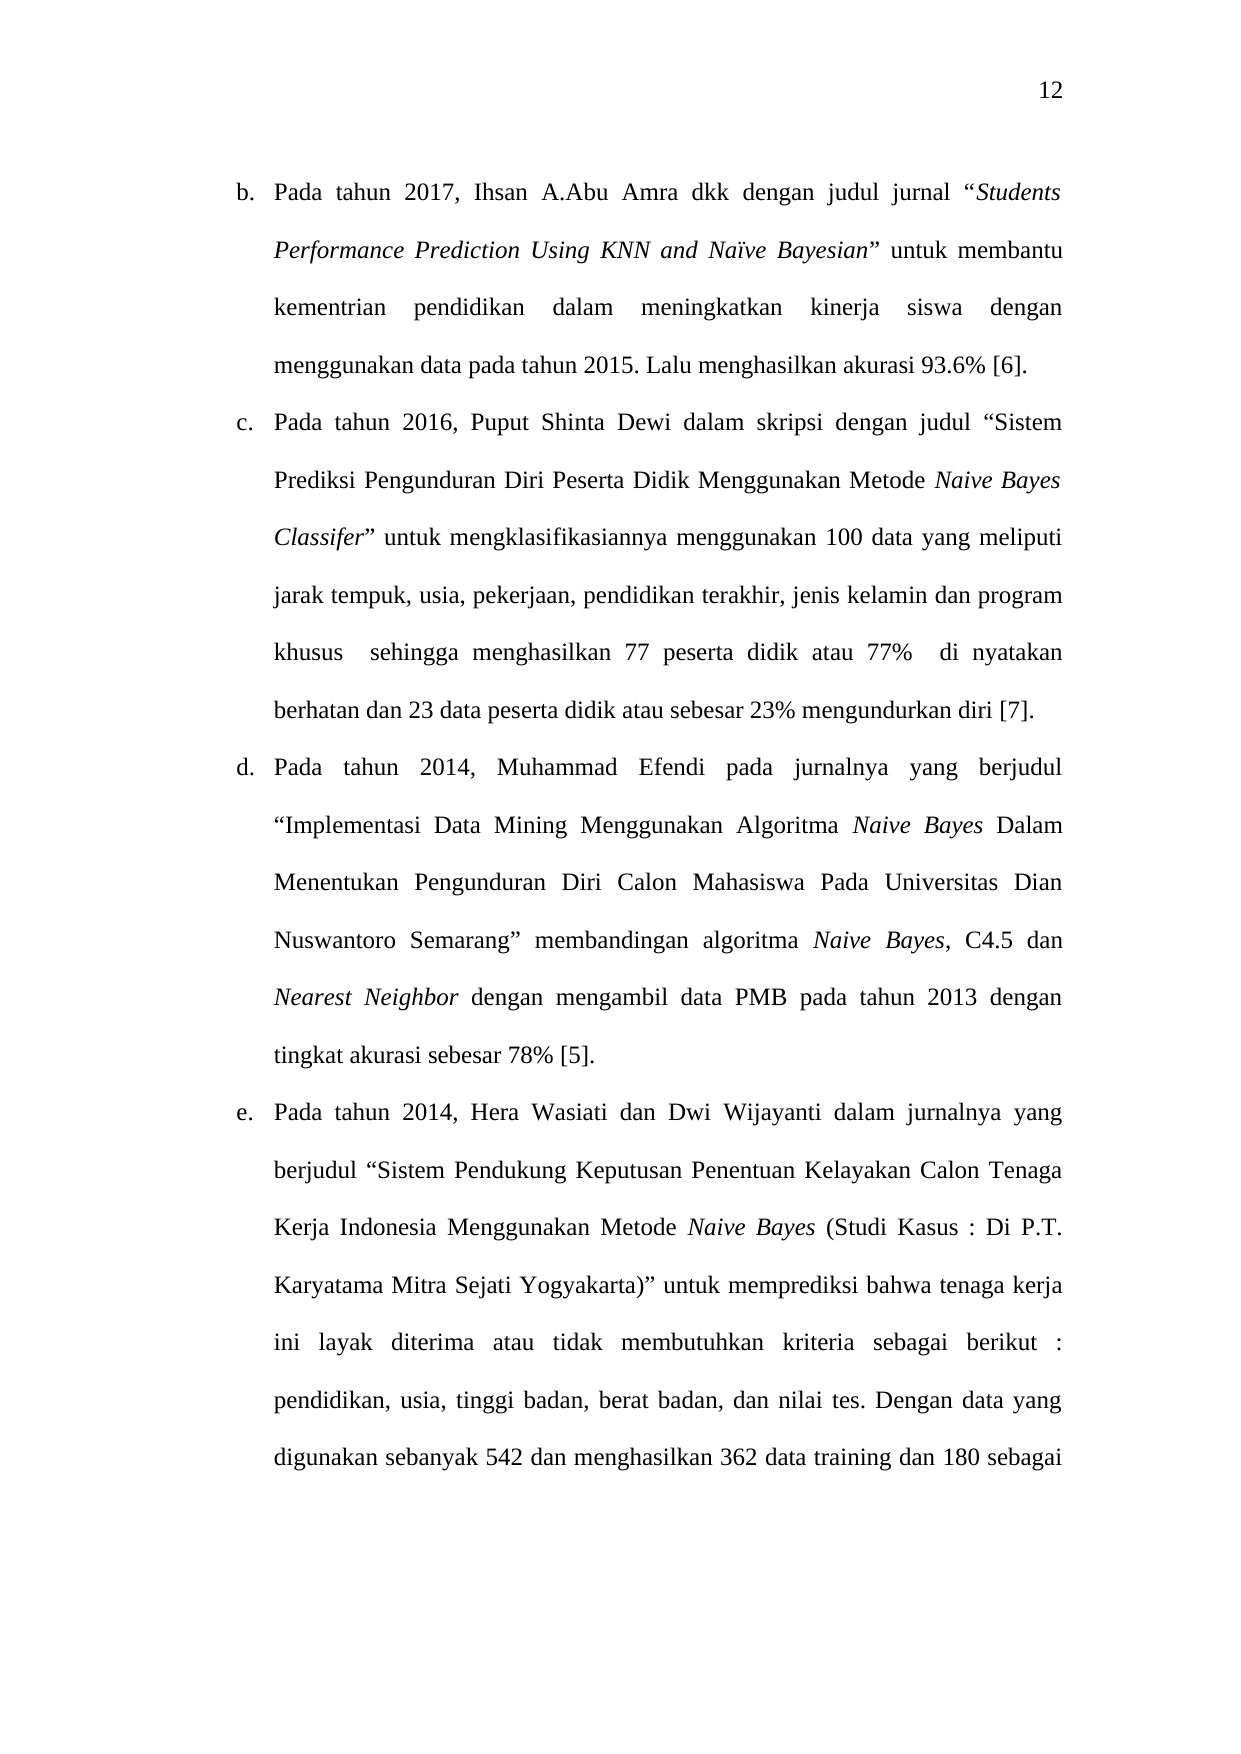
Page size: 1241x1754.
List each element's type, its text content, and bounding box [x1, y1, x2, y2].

list Pada tahun 2017, Ihsan A.Abu Amra dkk dengan judul jurnal “Students Performance Prediction Using KNN and Naïve Bayesian” untuk membantu kementrian pendidikan dalam meningkatkan kinerja siswa dengan menggunakan data pada tahun 2015. Lalu menghasilkan akurasi 93.6% [6]. [236, 177, 1063, 378]
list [236, 1097, 1063, 1471]
list Pada tahun 2014, Muhammad Efendi pada jurnalnya yang berjudul “Implementasi Data Mining Menggunakan Algoritma Naive Bayes Dalam Menentukan Pengunduran Diri Calon Mahasiswa Pada Universitas Dian Nuswantoro Semarang” membandingan algoritma Naive Bayes, C4.5 dan Nearest Neighbor dengan mengambil data PMB pada tahun 2013 dengan tingkat akurasi sebesar 78% [5]. [236, 752, 1063, 1068]
list Pada tahun 2016, Puput Shinta Dewi dalam skripsi dengan judul “Sistem Prediksi Pengunduran Diri Peserta Didik Menggunakan Metode Naive Bayes Classifer” untuk mengklasifikasiannya menggunakan 100 data yang meliputi jarak tempuk, usia, pekerjaan, pendidikan terakhir, jenis kelamin dan program khusus sehingga menghasilkan 77 peserta didik atau 77% di nyatakan berhatan dan 23 data peserta didik atau sebesar 23% mengundurkan diri [7]. [236, 407, 1063, 723]
